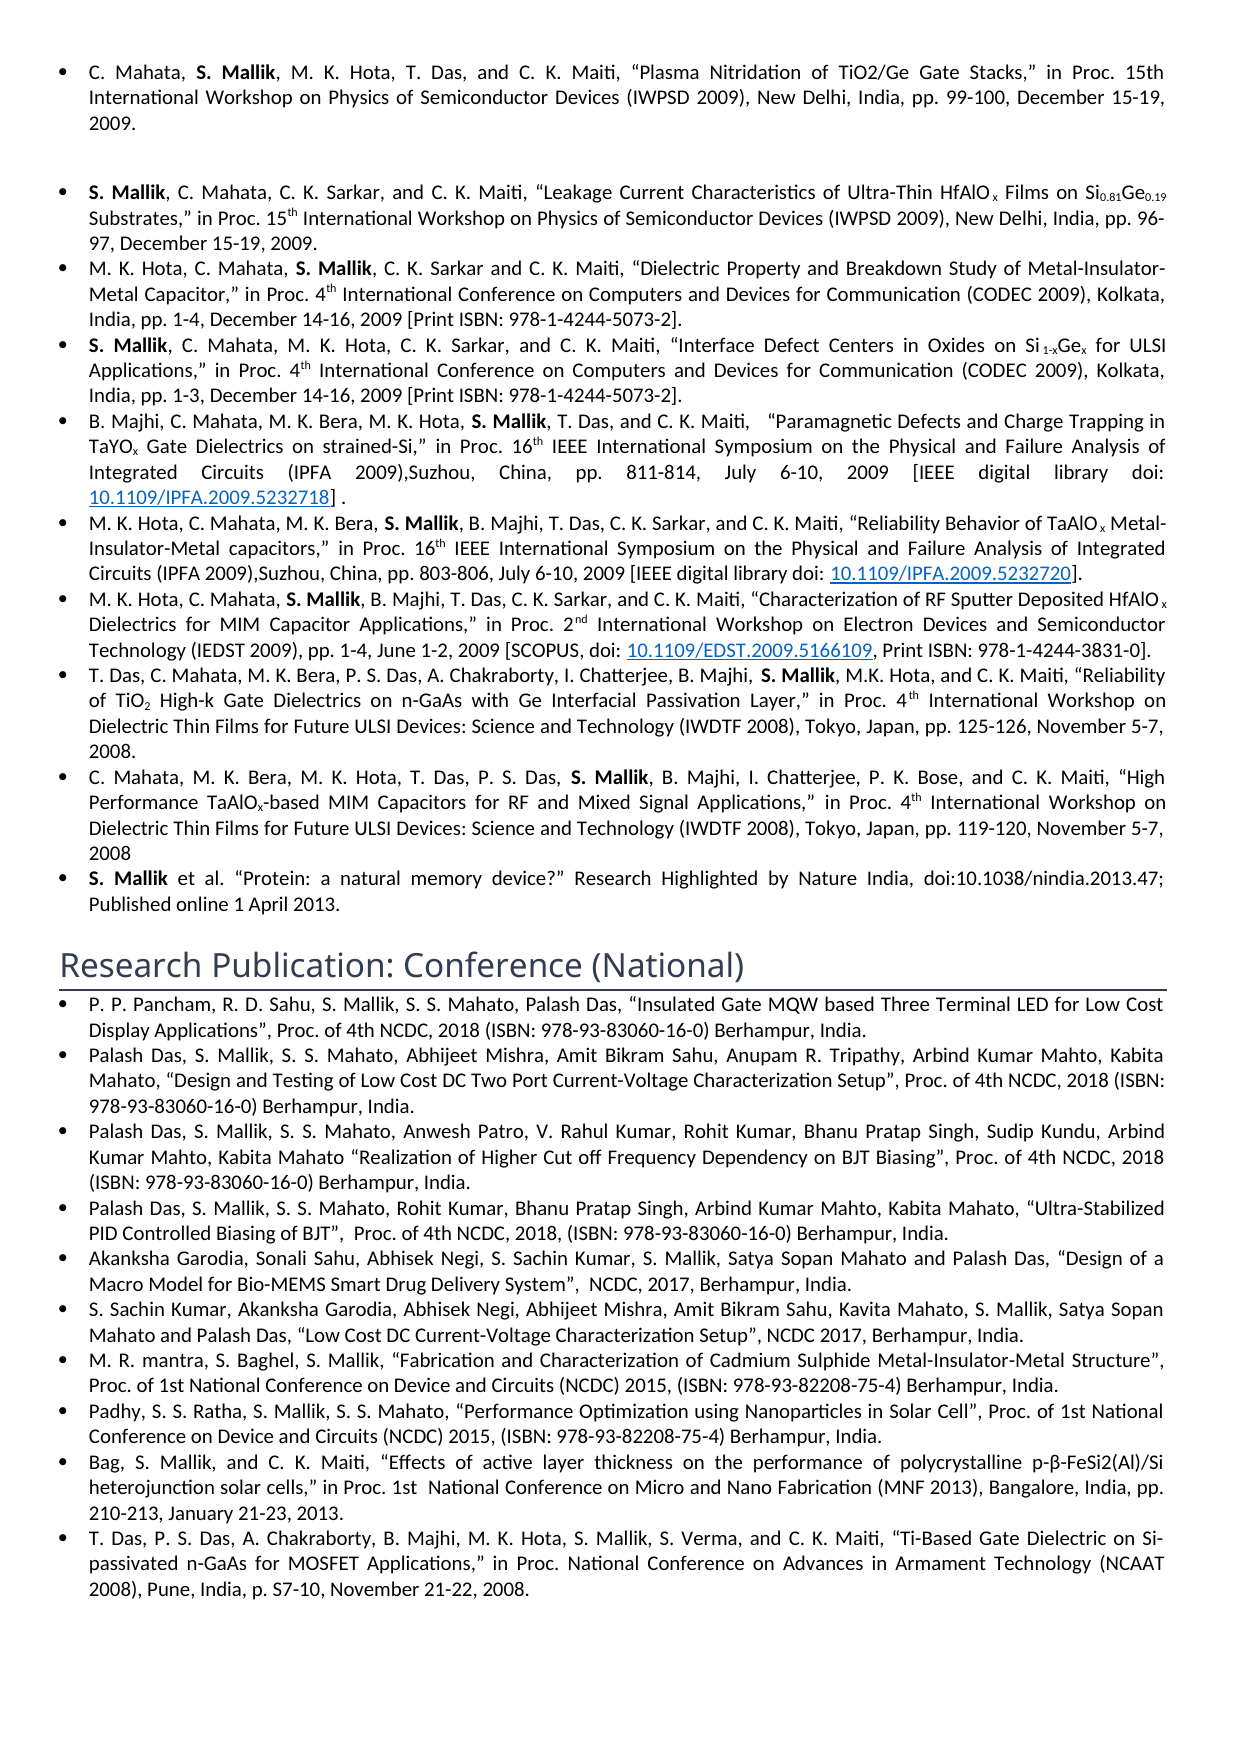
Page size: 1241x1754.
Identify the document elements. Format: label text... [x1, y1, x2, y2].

list S. Mallik, C. Mahata, C. K. Sarkar, and C. K. Maiti, “Leakage Current Characteristics of Ultra-Thin HfAlOx Films on Si0.81Ge0.19 Substrates,” in Proc. 15th International Workshop on Physics of Semiconductor Devices (IWPSD 2009), New Delhi, India, pp. 96-97, December 15-19, 2009. [59, 179, 1167, 256]
list T. Das, C. Mahata, M. K. Bera, P. S. Das, A. Chakraborty, I. Chatterjee, B. Majhi, S. Mallik, M.K. Hota, and C. K. Maiti, “Reliability of TiO2 High-k Gate Dielectrics on n-GaAs with Ge Interfacial Passivation Layer,” in Proc. 4th International Workshop on Dielectric Thin Films for Future ULSI Devices: Science and Technology (IWDTF 2008), Tokyo, Japan, pp. 125-126, November 5-7, 2008. [59, 662, 1167, 764]
list S. Mallik, C. Mahata, M. K. Hota, C. K. Sarkar, and C. K. Maiti, “Interface Defect Centers in Oxides on Si1-xGex for ULSI Applications,” in Proc. 4th International Conference on Computers and Devices for Communication (CODEC 2009), Kolkata, India, pp. 1-3, December 14-16, 2009 [Print ISBN: 978-1-4244-5073-2]. [59, 332, 1167, 408]
list Palash Das, S. Mallik, S. S. Mahato, Rohit Kumar, Bhanu Pratap Singh, Arbind Kumar Mahto, Kabita Mahato, “Ultra-Stabilized PID Controlled Biasing of BJT”, Proc. of 4th NCDC, 2018, (ISBN: 978-93-83060-16-0) Berhampur, India. [59, 1195, 1167, 1246]
list Palash Das, S. Mallik, S. S. Mahato, Abhijeet Mishra, Amit Bikram Sahu, Anupam R. Tripathy, Arbind Kumar Mahto, Kabita Mahato, “Design and Testing of Low Cost DC Two Port Current-Voltage Characterization Setup”, Proc. of 4th NCDC, 2018 (ISBN: 978-93-83060-16-0) Berhampur, India. [59, 1042, 1167, 1118]
list C. Mahata, S. Mallik, M. K. Hota, T. Das, and C. K. Maiti, “Plasma Nitridation of TiO2/Ge Gate Stacks,” in Proc. 15th International Workshop on Physics of Semiconductor Devices (IWPSD 2009), New Delhi, India, pp. 99-100, December 15-19, 2009. [59, 59, 1167, 135]
list Akanksha Garodia, Sonali Sahu, Abhisek Negi, S. Sachin Kumar, S. Mallik, Satya Sopan Mahato and Palash Das, “Design of a Macro Model for Bio-MEMS Smart Drug Delivery System”, NCDC, 2017, Berhampur, India. [59, 1246, 1167, 1296]
list M. K. Hota, C. Mahata, M. K. Bera, S. Mallik, B. Majhi, T. Das, C. K. Sarkar, and C. K. Maiti, “Reliability Behavior of TaAlOx Metal-Insulator-Metal capacitors,” in Proc. 16th IEEE International Symposium on the Physical and Failure Analysis of Integrated Circuits (IPFA 2009),Suzhou, China, pp. 803-806, July 6-10, 2009 [IEEE digital library doi: 10.1109/IPFA.2009.5232720]. [59, 510, 1167, 586]
list M. R. mantra, S. Baghel, S. Mallik, “Fabrication and Characterization of Cadmium Sulphide Metal-Insulator-Metal Structure”, Proc. of 1st National Conference on Device and Circuits (NCDC) 2015, (ISBN: 978-93-82208-75-4) Berhampur, India. [59, 1347, 1167, 1398]
list M. K. Hota, C. Mahata, S. Mallik, C. K. Sarkar and C. K. Maiti, “Dielectric Property and Breakdown Study of Metal-Insulator-Metal Capacitor,” in Proc. 4th International Conference on Computers and Devices for Communication (CODEC 2009), Kolkata, India, pp. 1-4, December 14-16, 2009 [Print ISBN: 978-1-4244-5073-2]. [59, 256, 1167, 332]
title Research Publication: Conference (National) [59, 942, 1167, 989]
list S. Sachin Kumar, Akanksha Garodia, Abhisek Negi, Abhijeet Mishra, Amit Bikram Sahu, Kavita Mahato, S. Mallik, Satya Sopan Mahato and Palash Das, “Low Cost DC Current-Voltage Characterization Setup”, NCDC 2017, Berhampur, India. [59, 1296, 1167, 1347]
list Bag, S. Mallik, and C. K. Maiti, “Effects of active layer thickness on the performance of polycrystalline p-β-FeSi2(Al)/Si heterojunction solar cells,” in Proc. 1st National Conference on Micro and Nano Fabrication (MNF 2013), Bangalore, India, pp. 210-213, January 21-23, 2013. [59, 1449, 1167, 1525]
list S. Mallik et al. “Protein: a natural memory device?” Research Highlighted by Nature India, doi:10.1038/nindia.2013.47; Published online 1 April 2013. [59, 866, 1167, 916]
list T. Das, P. S. Das, A. Chakraborty, B. Majhi, M. K. Hota, S. Mallik, S. Verma, and C. K. Maiti, “Ti-Based Gate Dielectric on Si-passivated n-GaAs for MOSFET Applications,” in Proc. National Conference on Advances in Armament Technology (NCAAT 2008), Pune, India, p. S7-10, November 21-22, 2008. [59, 1525, 1167, 1601]
list P. P. Pancham, R. D. Sahu, S. Mallik, S. S. Mahato, Palash Das, “Insulated Gate MQW based Three Terminal LED for Low Cost Display Applications”, Proc. of 4th NCDC, 2018 (ISBN: 978-93-83060-16-0) Berhampur, India. [59, 991, 1167, 1042]
list B. Majhi, C. Mahata, M. K. Bera, M. K. Hota, S. Mallik, T. Das, and C. K. Maiti, “Paramagnetic Defects and Charge Trapping in TaYOx Gate Dielectrics on strained-Si,” in Proc. 16th IEEE International Symposium on the Physical and Failure Analysis of Integrated Circuits (IPFA 2009),Suzhou, China, pp. 811-814, July 6-10, 2009 [IEEE digital library doi: 10.1109/IPFA.2009.5232718] . [59, 408, 1167, 510]
list M. K. Hota, C. Mahata, S. Mallik, B. Majhi, T. Das, C. K. Sarkar, and C. K. Maiti, “Characterization of RF Sputter Deposited HfAlOx Dielectrics for MIM Capacitor Applications,” in Proc. 2nd International Workshop on Electron Devices and Semiconductor Technology (IEDST 2009), pp. 1-4, June 1-2, 2009 [SCOPUS, doi: 10.1109/EDST.2009.5166109, Print ISBN: 978-1-4244-3831-0]. [59, 586, 1167, 662]
list Palash Das, S. Mallik, S. S. Mahato, Anwesh Patro, V. Rahul Kumar, Rohit Kumar, Bhanu Pratap Singh, Sudip Kundu, Arbind Kumar Mahto, Kabita Mahato “Realization of Higher Cut off Frequency Dependency on BJT Biasing”, Proc. of 4th NCDC, 2018 (ISBN: 978-93-83060-16-0) Berhampur, India. [59, 1118, 1167, 1195]
list C. Mahata, M. K. Bera, M. K. Hota, T. Das, P. S. Das, S. Mallik, B. Majhi, I. Chatterjee, P. K. Bose, and C. K. Maiti, “High Performance TaAlOx-based MIM Capacitors for RF and Mixed Signal Applications,” in Proc. 4th International Workshop on Dielectric Thin Films for Future ULSI Devices: Science and Technology (IWDTF 2008), Tokyo, Japan, pp. 119-120, November 5-7, 2008 [59, 764, 1167, 866]
list Padhy, S. S. Ratha, S. Mallik, S. S. Mahato, “Performance Optimization using Nanoparticles in Solar Cell”, Proc. of 1st National Conference on Device and Circuits (NCDC) 2015, (ISBN: 978-93-82208-75-4) Berhampur, India. [59, 1398, 1167, 1449]
